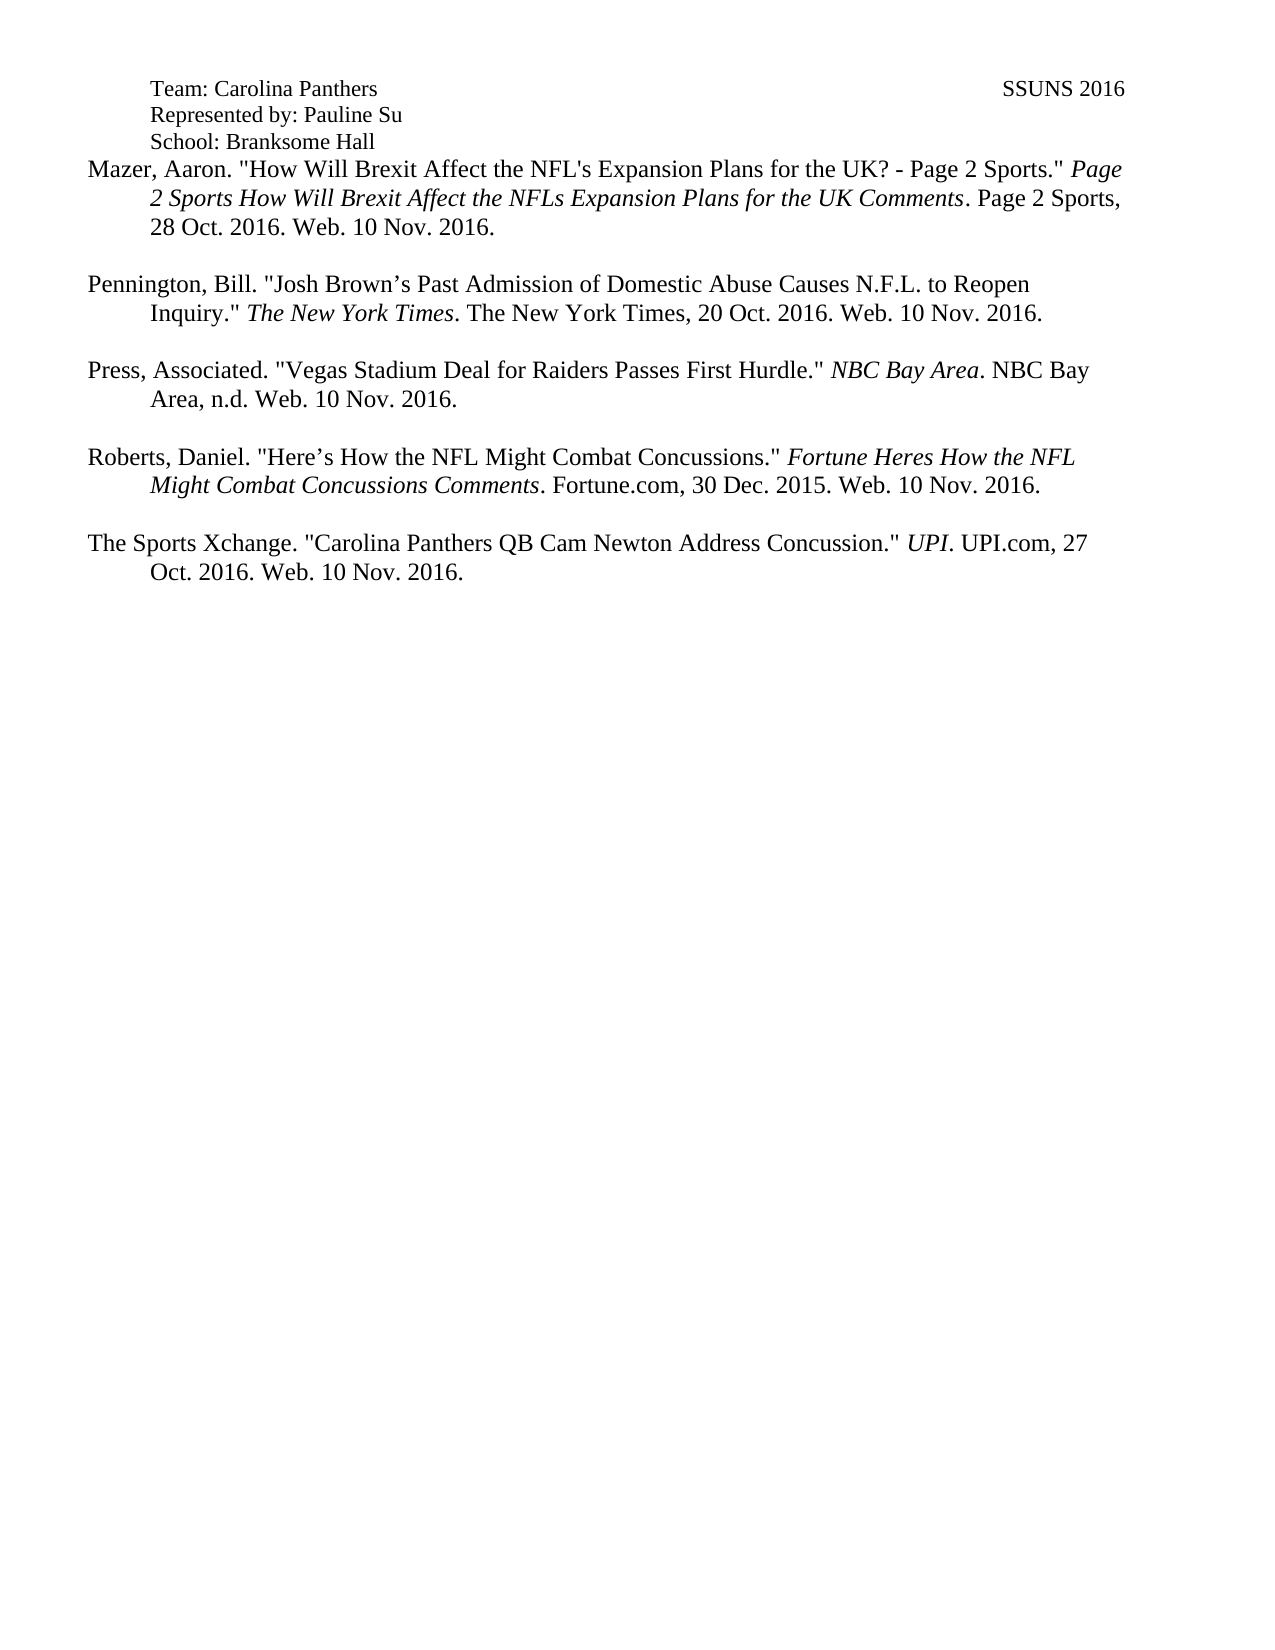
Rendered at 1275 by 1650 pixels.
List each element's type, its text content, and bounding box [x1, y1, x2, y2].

text Press, Associated. "Vegas Stadium Deal for Raiders Passes First Hurdle." NBC Bay Area. NBC Bay Area, n.d. Web. 10 Nov. 2016. [87, 355, 1125, 413]
text Mazer, Aaron. "How Will Brexit Affect the NFL's Expansion Plans for the UK? - Page 2 Sports." Page 2 Sports How Will Brexit Affect the NFLs Expansion Plans for the UK Comments. Page 2 Sports, 28 Oct. 2016. Web. 10 Nov. 2016. [87, 154, 1125, 240]
text Roberts, Daniel. "Here’s How the NFL Might Combat Concussions." Fortune Heres How the NFL Might Combat Concussions Comments. Fortune.com, 30 Dec. 2015. Web. 10 Nov. 2016. [87, 442, 1125, 499]
text Pennington, Bill. "Josh Brown’s Past Admission of Domestic Abuse Causes N.F.L. to Reopen Inquiry." The New York Times. The New York Times, 20 Oct. 2016. Web. 10 Nov. 2016. [87, 269, 1125, 327]
text The Sports Xchange. "Carolina Panthers QB Cam Newton Address Concussion." UPI. UPI.com, 27 Oct. 2016. Web. 10 Nov. 2016. [87, 528, 1125, 585]
